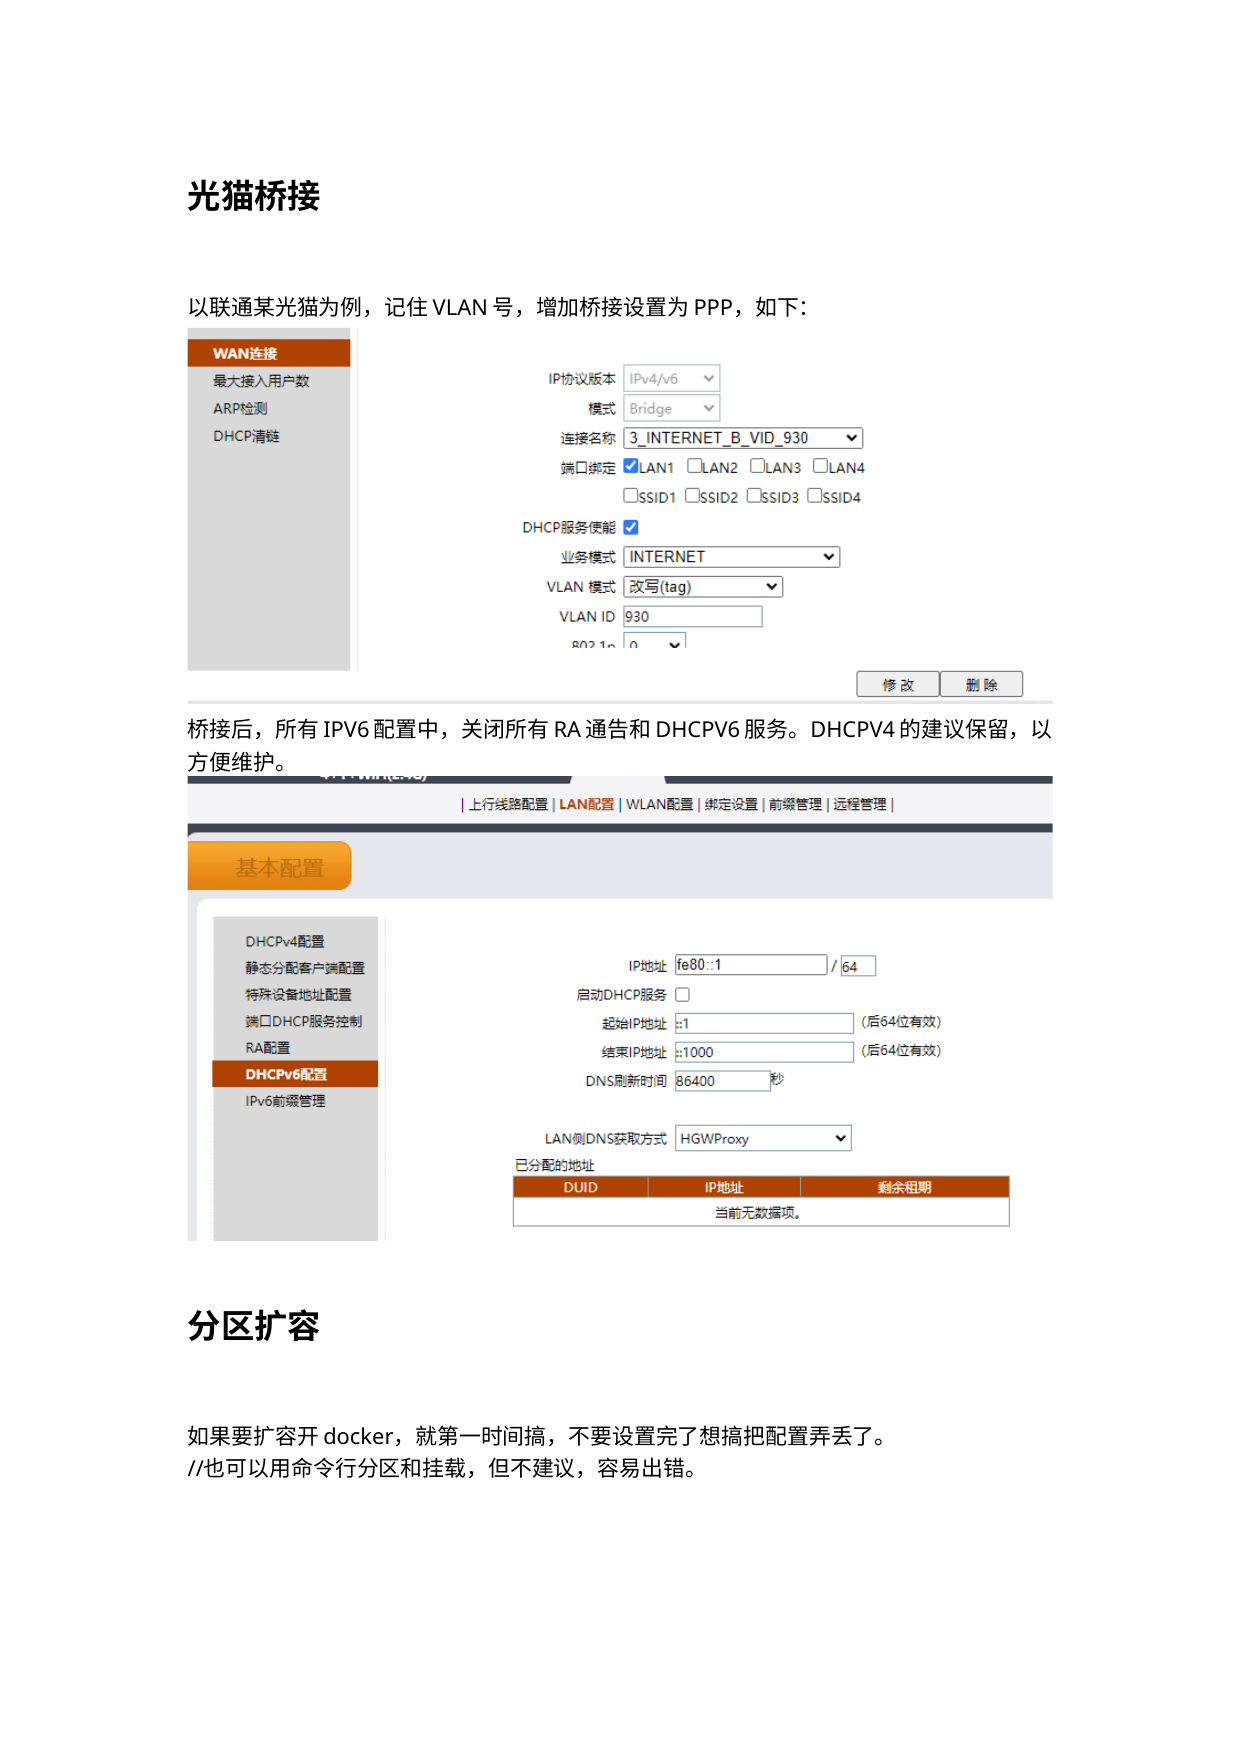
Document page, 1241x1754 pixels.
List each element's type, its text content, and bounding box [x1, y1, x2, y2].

text //也可以用命令行分区和挂载，但不建议，容易出错。 [187, 1451, 1053, 1483]
subtitle 分区扩容 [187, 1291, 1053, 1356]
picture [187, 776, 1053, 1241]
subtitle 光猫桥接 [187, 162, 1053, 227]
text 以联通某光猫为例，记住VLAN号，增加桥接设置为PPP，如下： [187, 289, 1053, 321]
text 桥接后，所有IPV6配置中，关闭所有RA通告和DHCPV6服务。DHCPV4的建议保留，以方便维护。 [187, 712, 1053, 776]
text 如果要扩容开docker，就第一时间搞，不要设置完了想搞把配置弄丢了。 [187, 1418, 1053, 1451]
picture [187, 321, 1053, 704]
